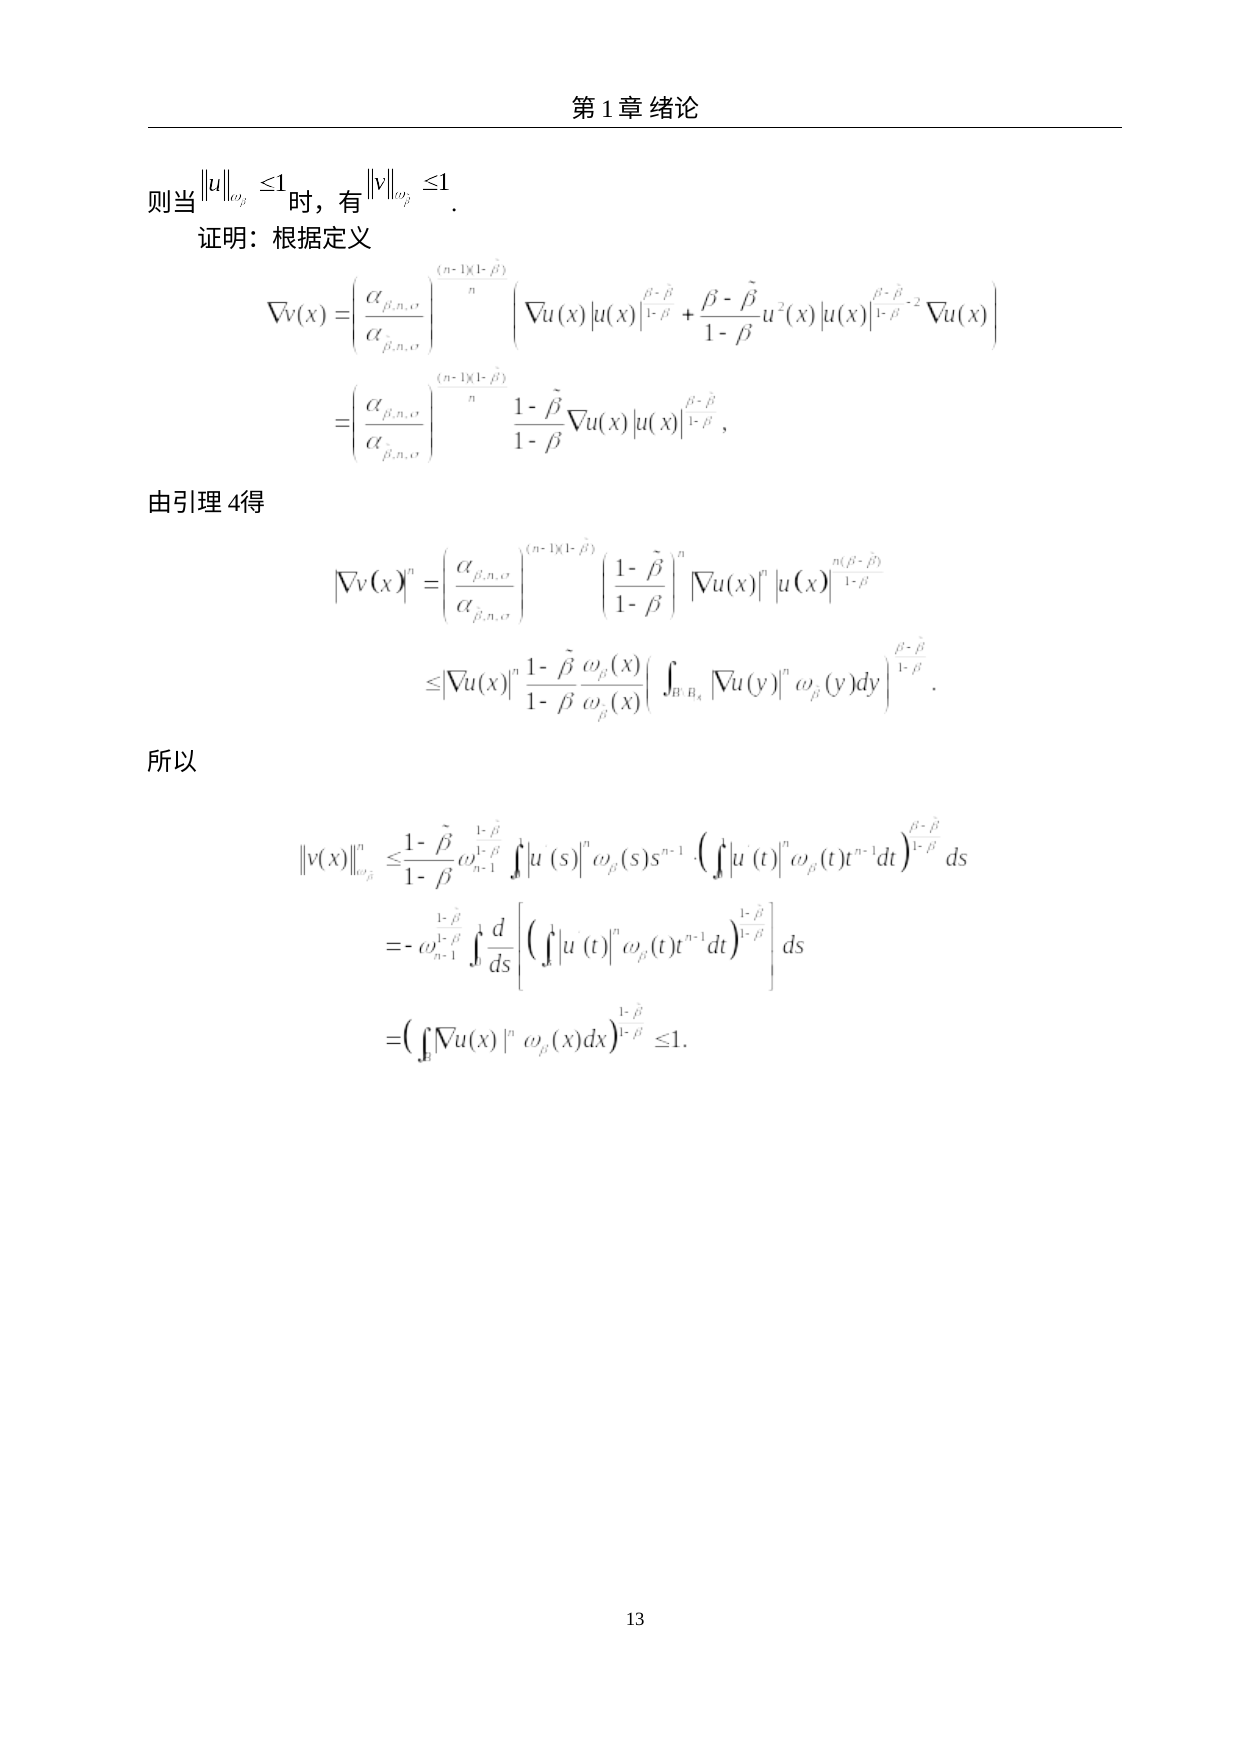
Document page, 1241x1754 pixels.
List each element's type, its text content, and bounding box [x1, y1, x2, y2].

text 所以 [148, 741, 1122, 778]
text 则当时，有. [148, 163, 1122, 219]
text 由引理4得 [148, 482, 1122, 519]
text 证明：根据定义 [148, 219, 1122, 255]
